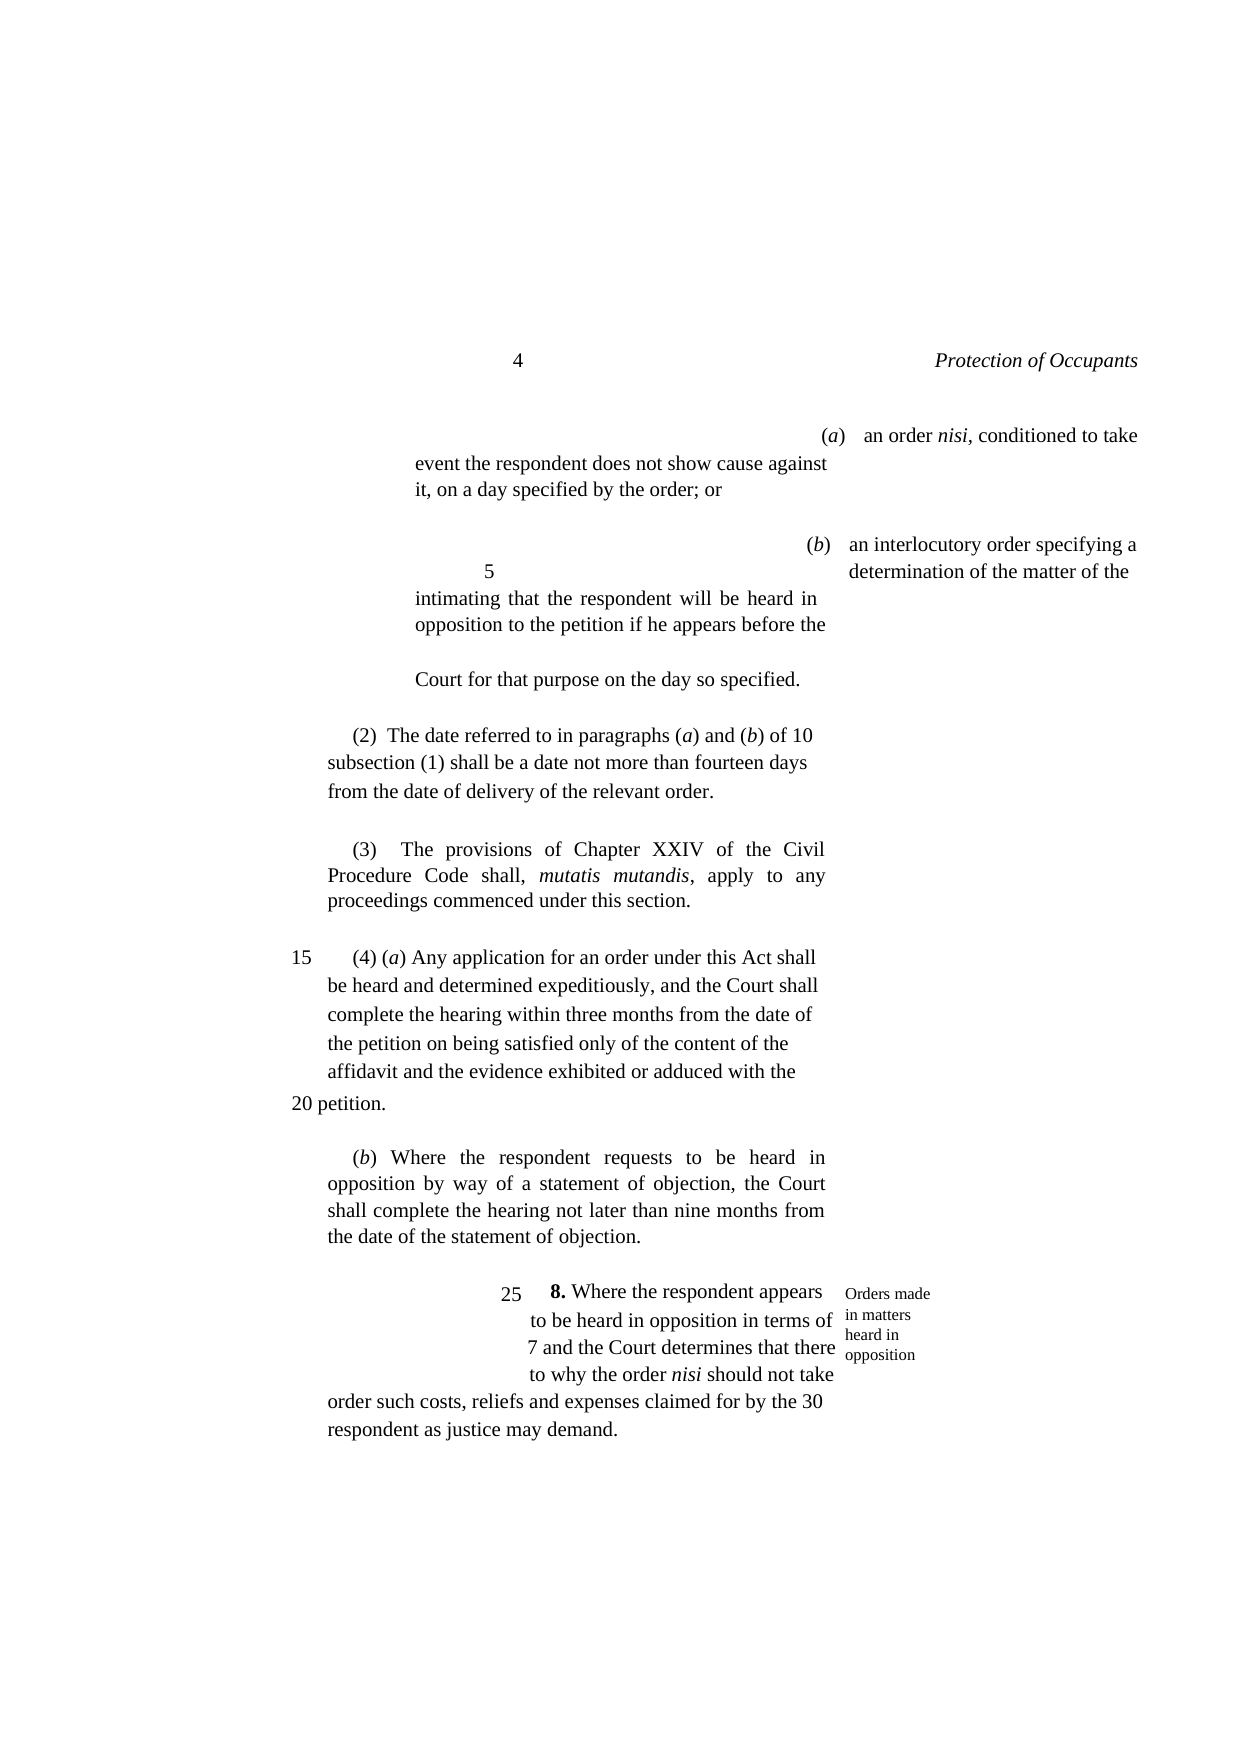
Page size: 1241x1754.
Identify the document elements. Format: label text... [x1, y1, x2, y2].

text (2) The date referred to in paragraphs (a) and (b) of 10 subsection (1) shall be a date not more than fourteen days from the date of delivery of the relevant order. [290, 723, 835, 804]
text order such costs, reliefs and expenses claimed for by the 30 respondent as justice may demand. [290, 1389, 835, 1442]
table_cell heard in [838, 1324, 1151, 1345]
table_header Orders made [838, 1275, 1151, 1303]
table_cell determination of the matter of the petition, and [838, 556, 1151, 585]
text 15 (4) (a) Any application for an order under this Act shall be heard and determined expeditiously, and the Court shall complete the hearing within three months from the date of the petition on being satisfied only of the content of the affidavit and the evidence exhibited or adduced with the [291, 945, 835, 1085]
table_header (b) [525, 526, 838, 585]
text event the respondent does not show cause against it, on a day specified by the order; or [415, 451, 835, 501]
table_cell an order nisi, conditioned to take effect, in the [853, 398, 1166, 449]
table_header Protection of Occupants [853, 345, 1166, 398]
table_cell to be heard in opposition in terms of the provisions of section [525, 1303, 838, 1332]
text (3) The provisions of Chapter XXIV of the Civil Procedure Code shall, mutatis mutandis, apply to any proceedings commenced under this section. [327, 837, 826, 912]
text 20 petition. [291, 1091, 1090, 1115]
table_cell to why the order nisi should not take effect, the Court may [525, 1359, 838, 1388]
table_header (a) [540, 345, 853, 449]
table_cell opposition [838, 1345, 1151, 1388]
table_cell in matters [838, 1303, 1151, 1324]
text (b) Where the respondent requests to be heard in opposition by way of a statement of objection, the Court shall complete the hearing not later than nine months from the date of the statement of objection. [327, 1145, 826, 1248]
table_cell 7 and the Court determines that there is sufficient cause as [525, 1332, 838, 1359]
table_header 5 [212, 526, 525, 585]
table_header 25 [212, 1275, 525, 1388]
table_header 4 [226, 345, 539, 449]
text intimating that the respondent will be heard in opposition to the petition if he appears before the Court for that purpose on the day so specified. [415, 586, 826, 691]
table_header 8. Where the respondent appears before the Court or moves [525, 1275, 838, 1303]
table_header an interlocutory order specifying a day for the [838, 526, 1151, 556]
